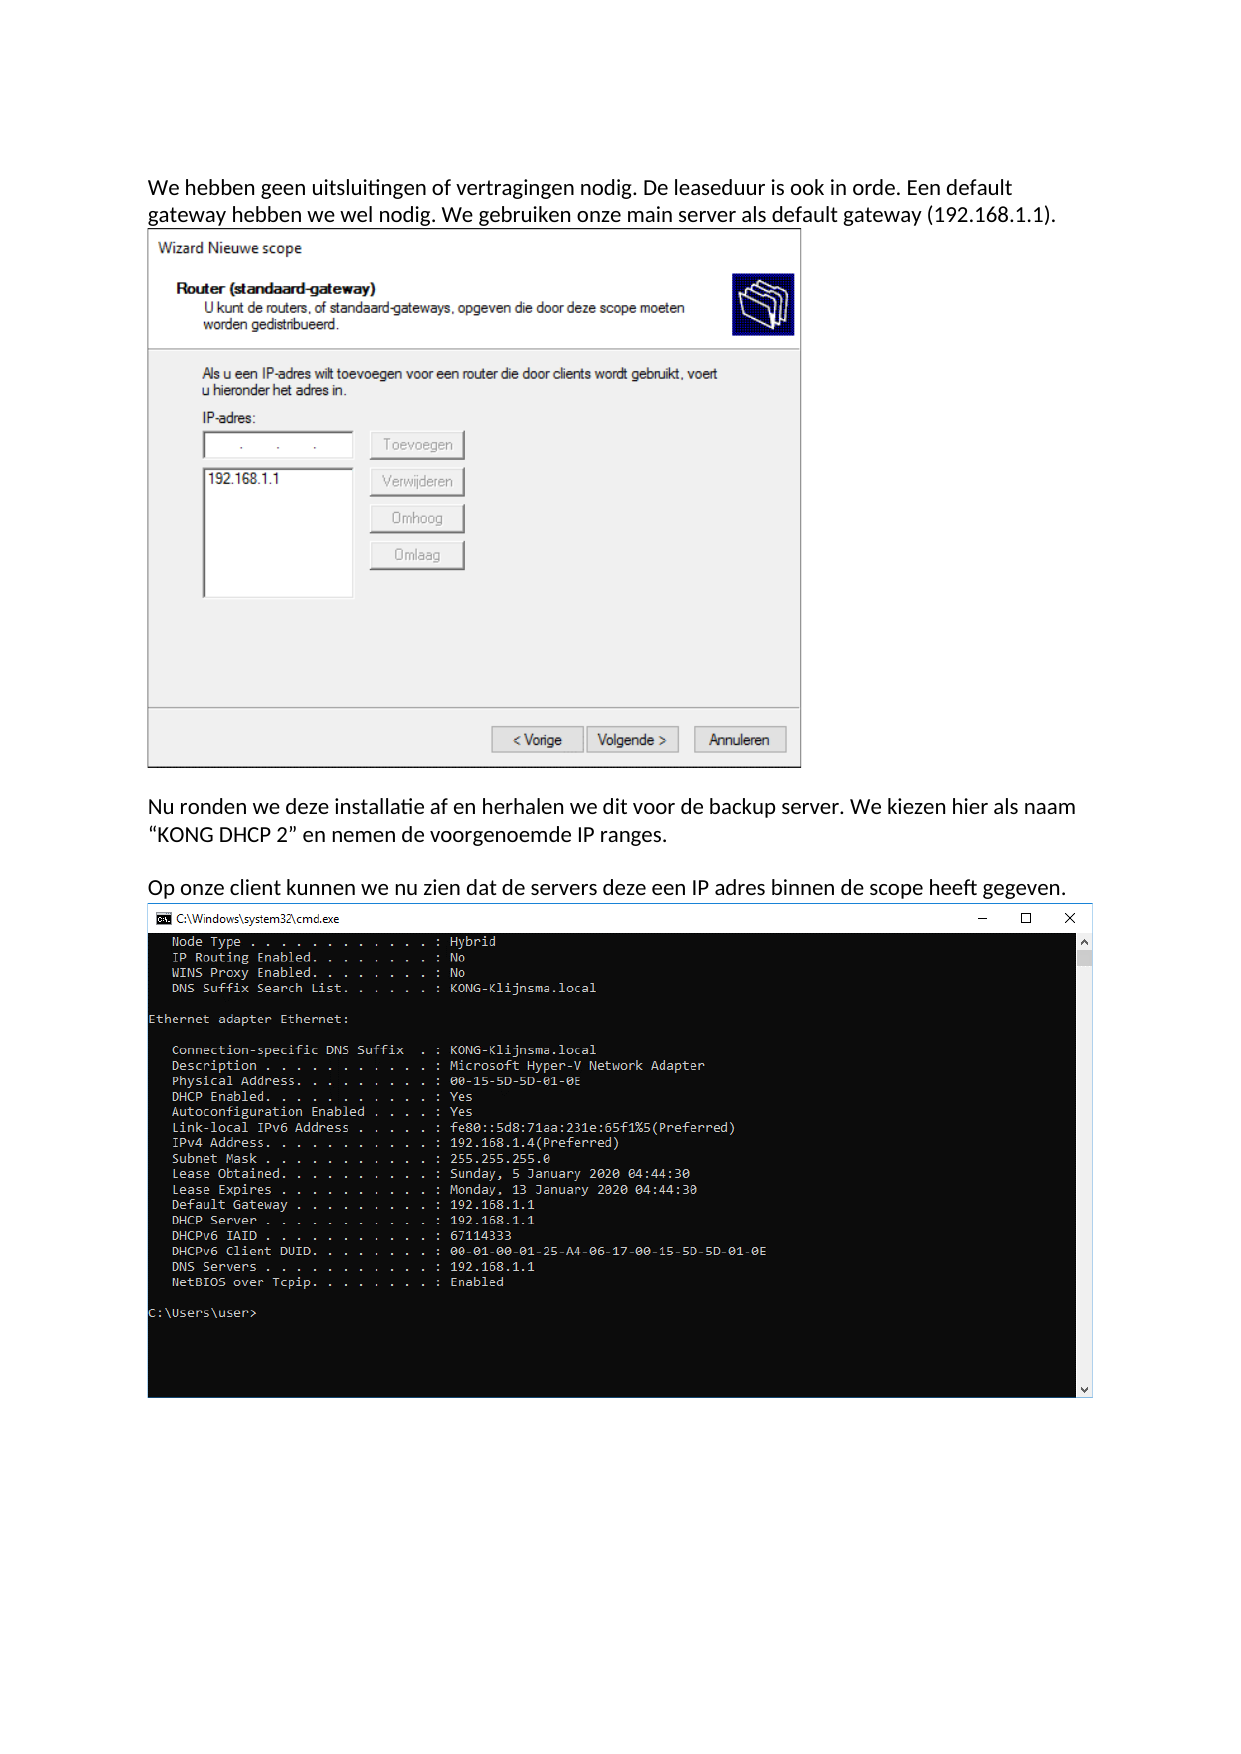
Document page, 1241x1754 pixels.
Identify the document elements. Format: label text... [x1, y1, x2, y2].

picture [147, 228, 802, 768]
picture [147, 903, 1093, 1398]
text Nu ronden we deze installatie af en herhalen we dit voor de backup server. We kiezen hier als naam “KONG DHCP 2” en nemen de voorgenoemde IP ranges. [148, 792, 1093, 848]
text Op onze client kunnen we nu zien dat de servers deze een IP adres binnen de scope heeft gegeven. [148, 873, 1093, 903]
